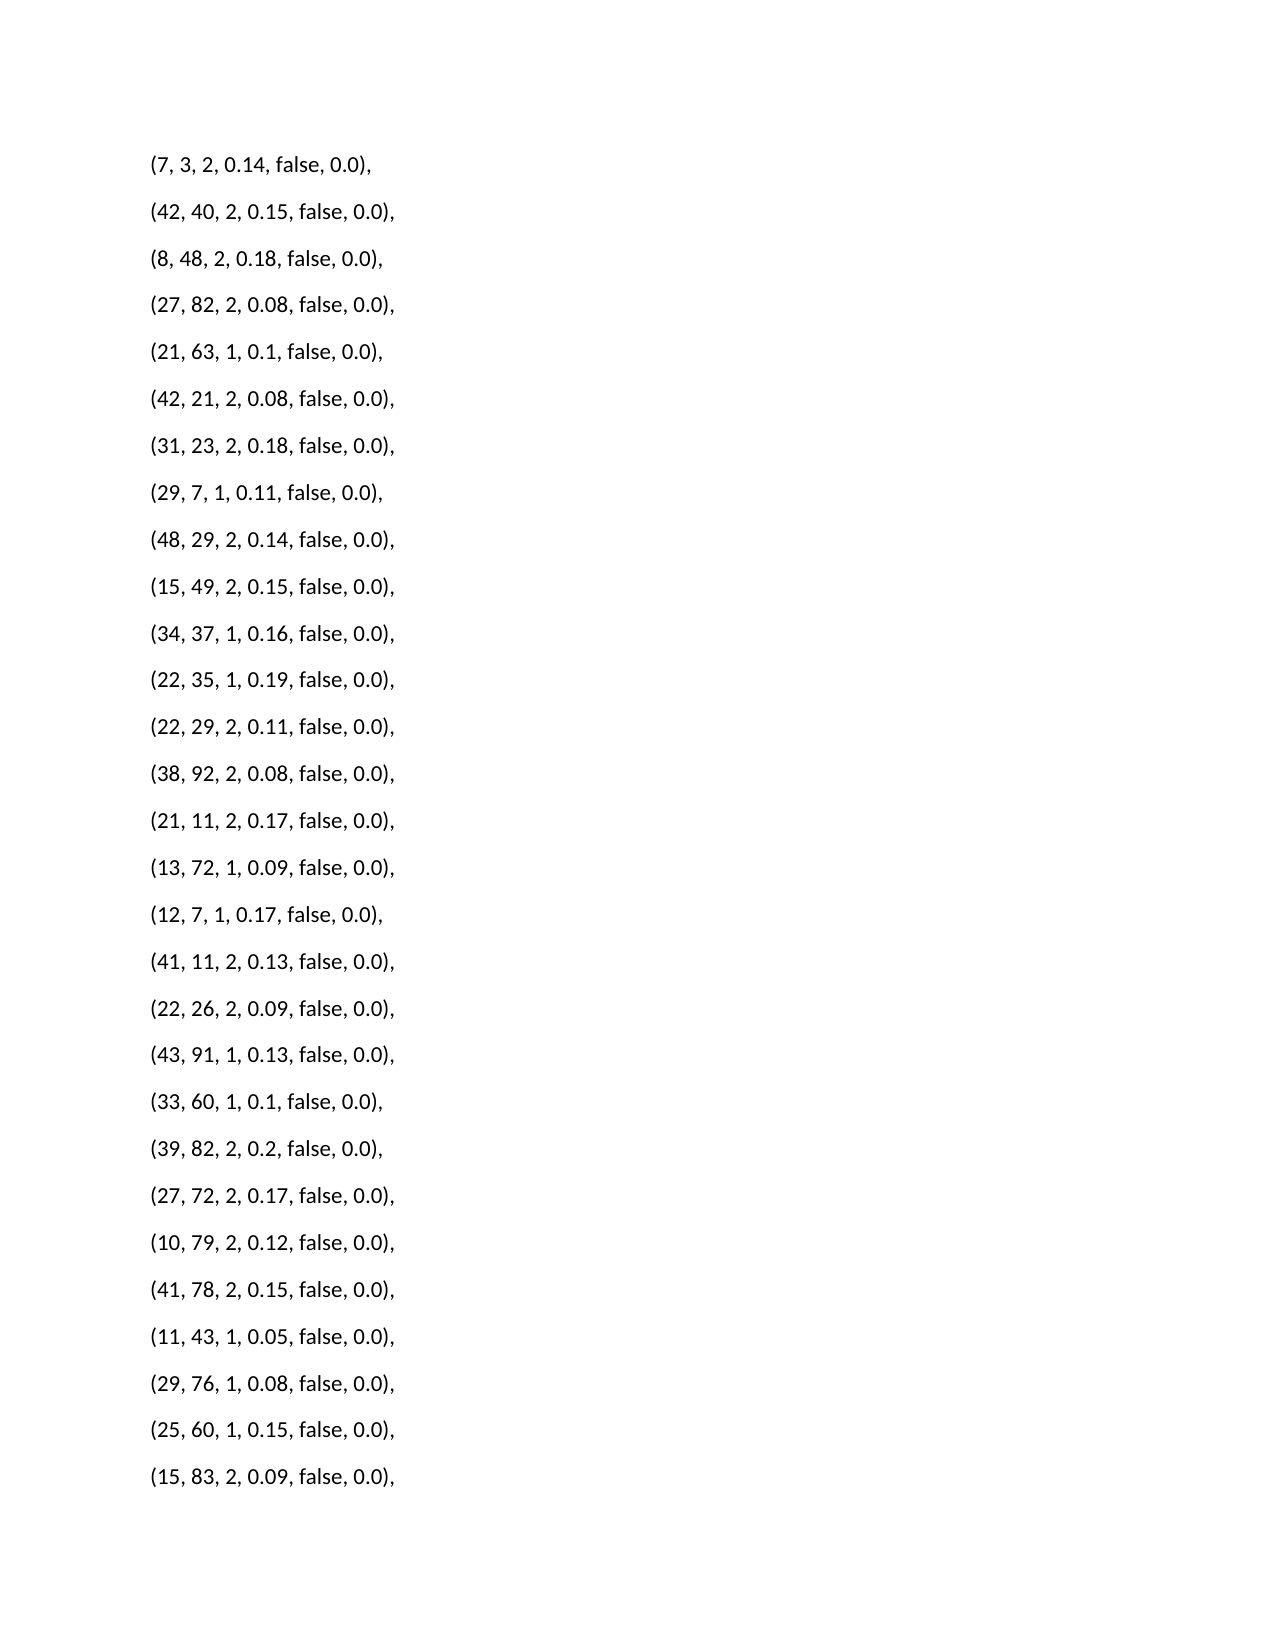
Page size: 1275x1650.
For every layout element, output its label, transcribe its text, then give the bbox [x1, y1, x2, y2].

text (42, 40, 2, 0.15, false, 0.0), [150, 197, 1125, 225]
text (39, 82, 2, 0.2, false, 0.0), [150, 1134, 1125, 1162]
text (22, 26, 2, 0.09, false, 0.0), [150, 994, 1125, 1022]
text (8, 48, 2, 0.18, false, 0.0), [150, 244, 1125, 272]
text (22, 29, 2, 0.11, false, 0.0), [150, 712, 1125, 741]
text (10, 79, 2, 0.12, false, 0.0), [150, 1228, 1125, 1256]
text (13, 72, 1, 0.09, false, 0.0), [150, 853, 1125, 881]
text (43, 91, 1, 0.13, false, 0.0), [150, 1041, 1125, 1069]
text (34, 37, 1, 0.16, false, 0.0), [150, 619, 1125, 647]
text (22, 35, 1, 0.19, false, 0.0), [150, 666, 1125, 694]
text (12, 7, 1, 0.17, false, 0.0), [150, 900, 1125, 928]
text (21, 11, 2, 0.17, false, 0.0), [150, 806, 1125, 834]
text (21, 63, 1, 0.1, false, 0.0), [150, 337, 1125, 366]
text (31, 23, 2, 0.18, false, 0.0), [150, 431, 1125, 459]
text (15, 49, 2, 0.15, false, 0.0), [150, 572, 1125, 600]
text (42, 21, 2, 0.08, false, 0.0), [150, 384, 1125, 412]
text (48, 29, 2, 0.14, false, 0.0), [150, 525, 1125, 553]
text (7, 3, 2, 0.14, false, 0.0), [150, 150, 1125, 178]
text (41, 78, 2, 0.15, false, 0.0), [150, 1275, 1125, 1303]
text (11, 43, 1, 0.05, false, 0.0), [150, 1322, 1125, 1350]
text (29, 76, 1, 0.08, false, 0.0), [150, 1369, 1125, 1397]
text (15, 83, 2, 0.09, false, 0.0), [150, 1462, 1125, 1491]
text (33, 60, 1, 0.1, false, 0.0), [150, 1087, 1125, 1116]
text (27, 82, 2, 0.08, false, 0.0), [150, 291, 1125, 319]
text (41, 11, 2, 0.13, false, 0.0), [150, 947, 1125, 975]
text (27, 72, 2, 0.17, false, 0.0), [150, 1181, 1125, 1209]
text (29, 7, 1, 0.11, false, 0.0), [150, 478, 1125, 506]
text (38, 92, 2, 0.08, false, 0.0), [150, 759, 1125, 787]
text (25, 60, 1, 0.15, false, 0.0), [150, 1416, 1125, 1444]
